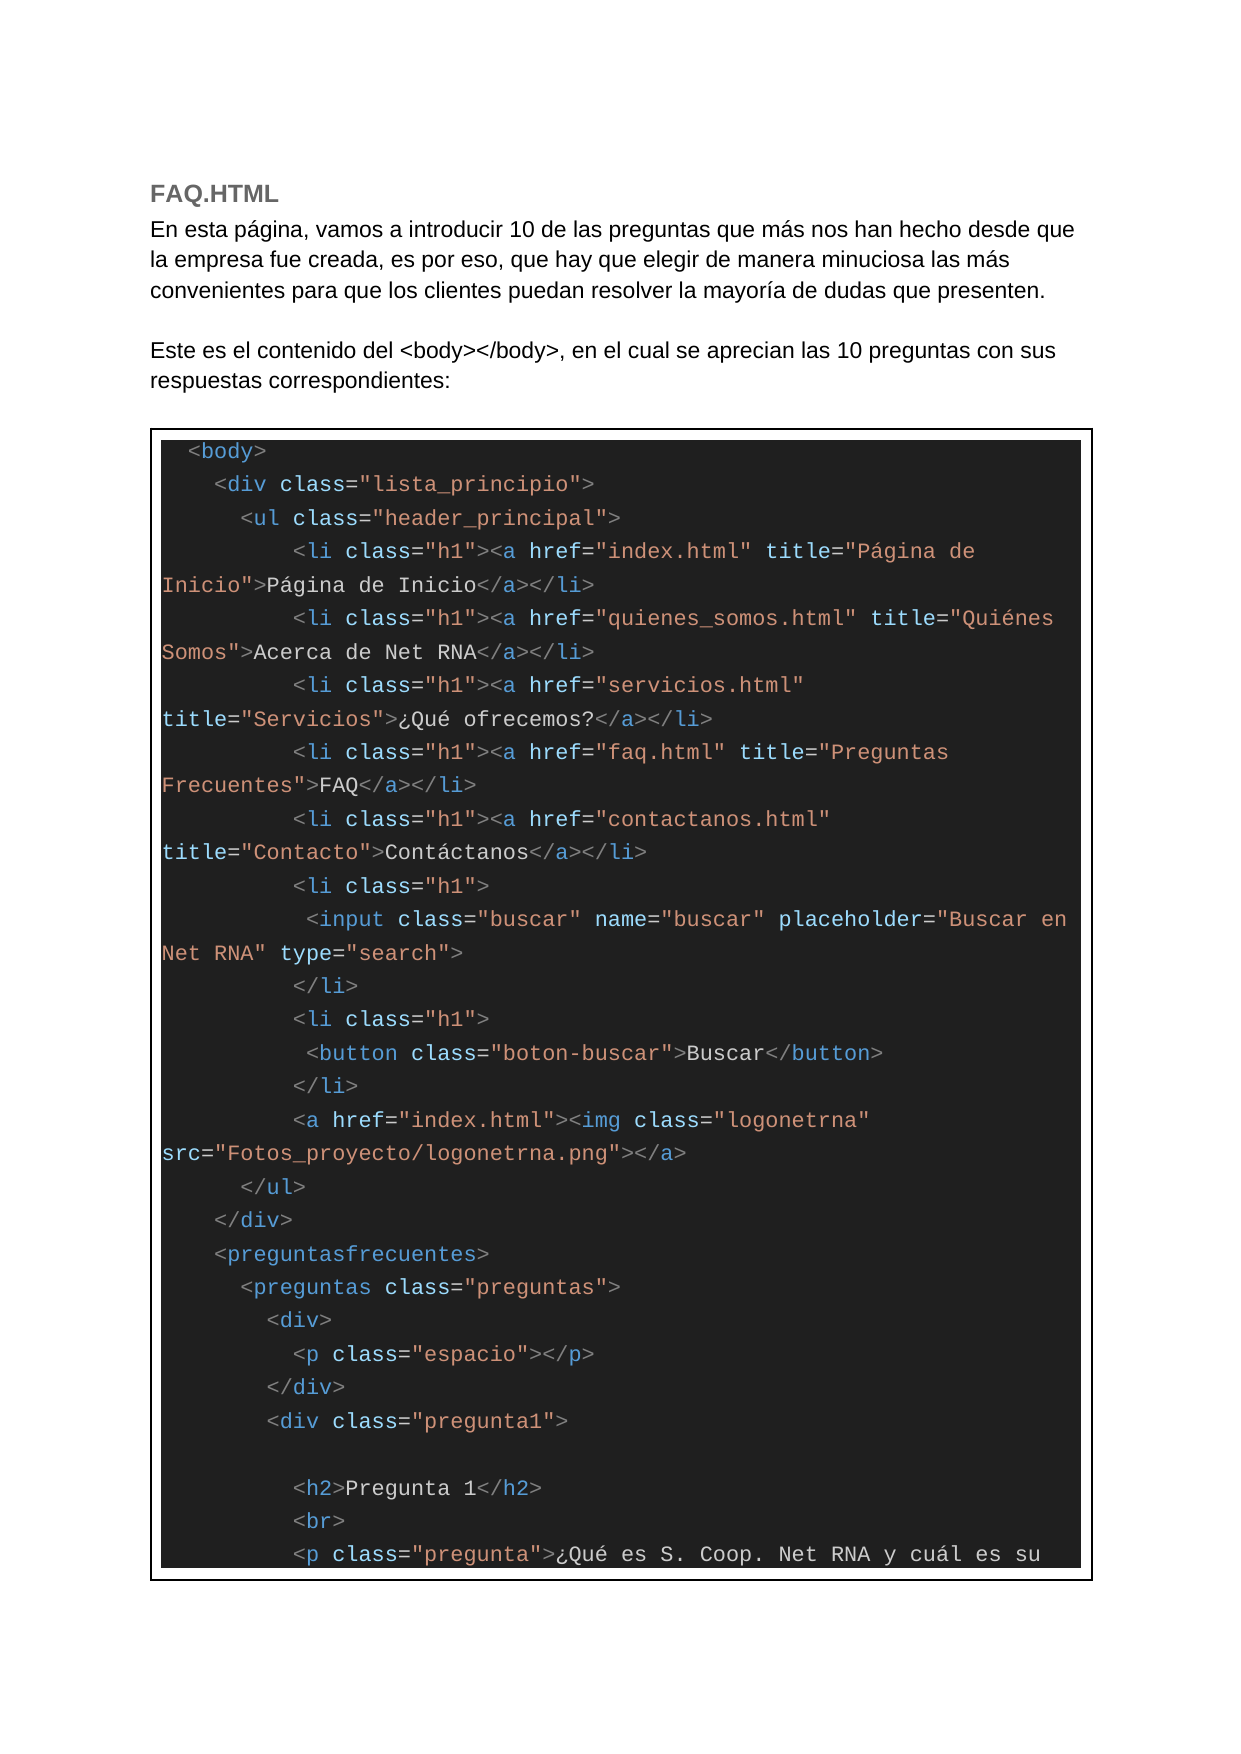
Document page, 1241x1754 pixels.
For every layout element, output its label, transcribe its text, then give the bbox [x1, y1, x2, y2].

text Este es el contenido del <body></body>, en el cual se aprecian las 10 preguntas con sus respuestas correspondientes: [150, 337, 1090, 394]
text En esta página, vamos a introducir 10 de las preguntas que más nos han hecho desde que la empresa fue creada, es por eso, que hay que elegir de manera minuciosa las más convenientes para que los clientes puedan resolver la mayoría de dudas que presenten. [150, 216, 1090, 303]
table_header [152, 430, 1091, 1579]
subtitle FAQ.HTML [150, 179, 1090, 208]
